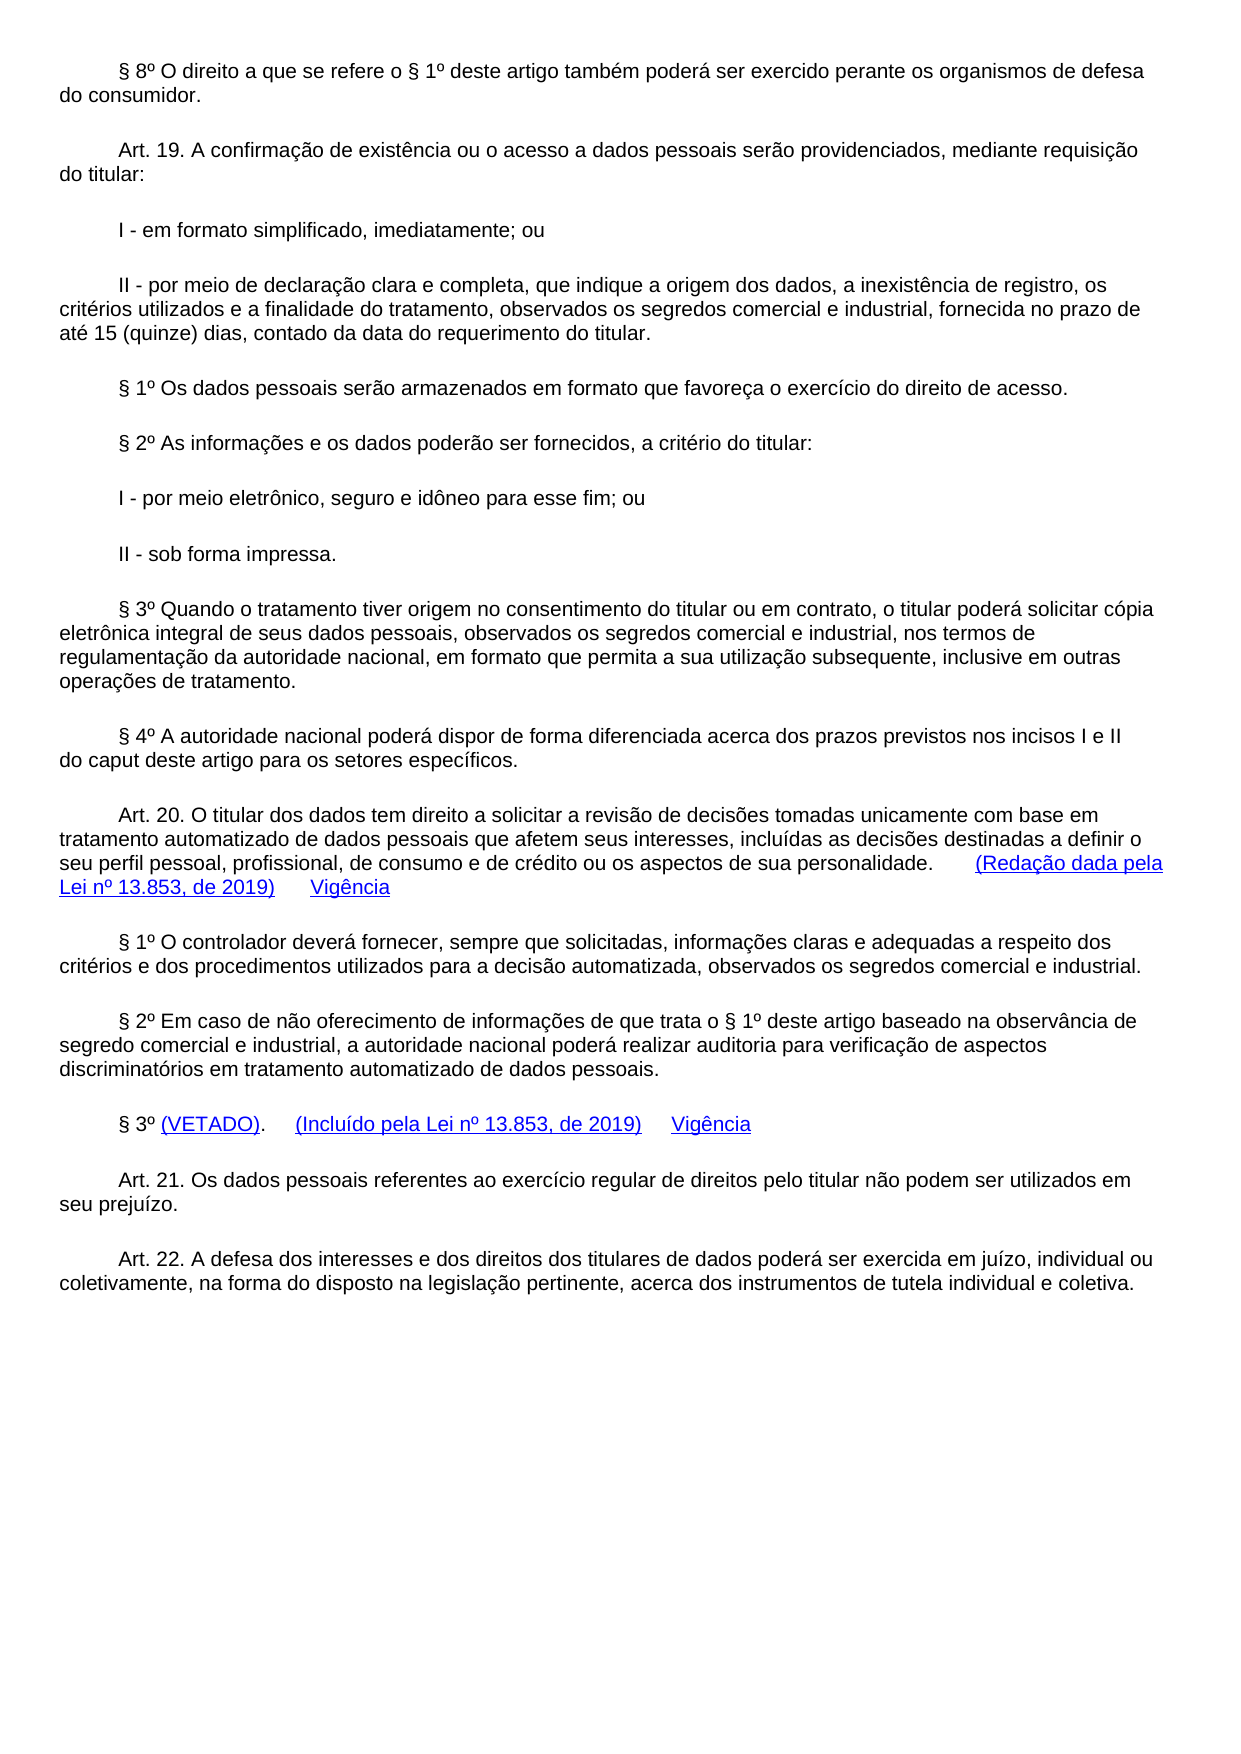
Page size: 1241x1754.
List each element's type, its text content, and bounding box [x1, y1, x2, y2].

text § 3º (VETADO). (Incluído pela Lei nº 13.853, de 2019) Vigência [59, 1112, 1167, 1136]
text II - sob forma impressa. [59, 541, 1167, 565]
text § 3º Quando o tratamento tiver origem no consentimento do titular ou em contrato, o titular poderá solicitar cópia eletrônica integral de seus dados pessoais, observados os segredos comercial e industrial, nos termos de regulamentação da autoridade nacional, em formato que permita a sua utilização subsequente, inclusive em outras operações de tratamento. [59, 597, 1167, 692]
text II - por meio de declaração clara e completa, que indique a origem dos dados, a inexistência de registro, os critérios utilizados e a finalidade do tratamento, observados os segredos comercial e industrial, fornecida no prazo de até 15 (quinze) dias, contado da data do requerimento do titular. [59, 273, 1167, 344]
text Art. 20. O titular dos dados tem direito a solicitar a revisão de decisões tomadas unicamente com base em tratamento automatizado de dados pessoais que afetem seus interesses, incluídas as decisões destinadas a definir o seu perfil pessoal, profissional, de consumo e de crédito ou os aspectos de sua personalidade. (Redação dada pela Lei nº 13.853, de 2019) Vigência [59, 803, 1167, 899]
text Art. 19. A confirmação de existência ou o acesso a dados pessoais serão providenciados, mediante requisição do titular: [59, 138, 1167, 186]
text Art. 21. Os dados pessoais referentes ao exercício regular de direitos pelo titular não podem ser utilizados em seu prejuízo. [59, 1167, 1167, 1215]
text Art. 22. A defesa dos interesses e dos direitos dos titulares de dados poderá ser exercida em juízo, individual ou coletivamente, na forma do disposto na legislação pertinente, acerca dos instrumentos de tutela individual e coletiva. [59, 1247, 1167, 1294]
text § 1º Os dados pessoais serão armazenados em formato que favoreça o exercício do direito de acesso. [59, 376, 1167, 400]
text I - por meio eletrônico, seguro e idôneo para esse fim; ou [59, 486, 1167, 510]
text § 2º Em caso de não oferecimento de informações de que trata o § 1º deste artigo baseado na observância de segredo comercial e industrial, a autoridade nacional poderá realizar auditoria para verificação de aspectos discriminatórios em tratamento automatizado de dados pessoais. [59, 1009, 1167, 1081]
text § 4º A autoridade nacional poderá dispor de forma diferenciada acerca dos prazos previstos nos incisos I e II do caput deste artigo para os setores específicos. [59, 724, 1167, 772]
text § 1º O controlador deverá fornecer, sempre que solicitadas, informações claras e adequadas a respeito dos critérios e dos procedimentos utilizados para a decisão automatizada, observados os segredos comercial e industrial. [59, 930, 1167, 978]
text § 8º O direito a que se refere o § 1º deste artigo também poderá ser exercido perante os organismos de defesa do consumidor. [59, 59, 1167, 107]
text I - em formato simplificado, imediatamente; ou [59, 217, 1167, 241]
text § 2º As informações e os dados poderão ser fornecidos, a critério do titular: [59, 431, 1167, 455]
